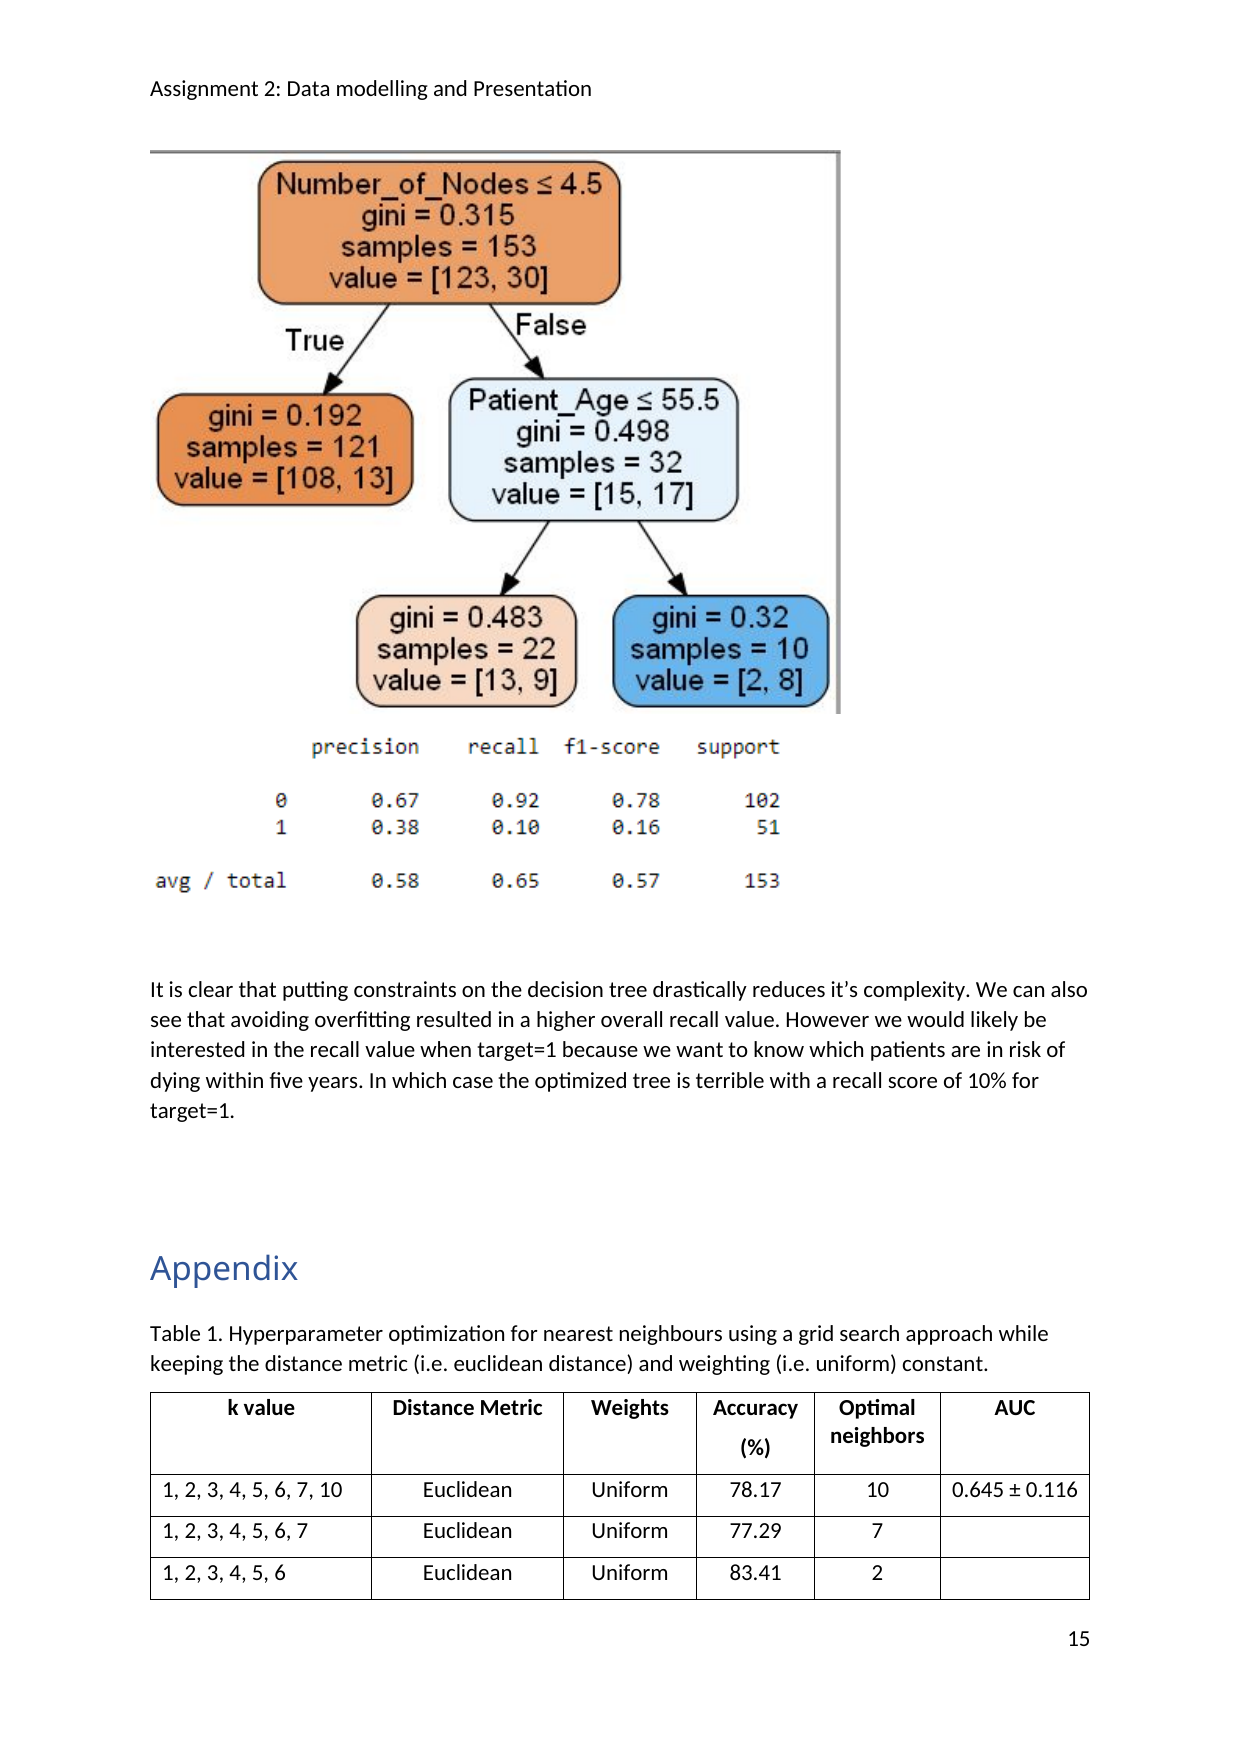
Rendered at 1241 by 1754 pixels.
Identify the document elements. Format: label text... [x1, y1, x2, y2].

table_cell Euclidean [372, 1558, 563, 1599]
table_cell Euclidean [372, 1475, 563, 1516]
picture [150, 150, 841, 714]
table_cell Uniform [564, 1517, 696, 1557]
table_cell 83.41 [697, 1558, 814, 1599]
subtitle Appendix [150, 1245, 1090, 1290]
table_cell 0.645 ± 0.116 [941, 1475, 1089, 1516]
table_header Weights [564, 1393, 696, 1474]
table_header Optimal neighbors [815, 1393, 940, 1474]
table_cell 1, 2, 3, 4, 5, 6, 7 [151, 1517, 371, 1557]
table_cell 7 [815, 1517, 940, 1557]
table_cell [941, 1517, 1089, 1557]
text Table 1. Hyperparameter optimization for nearest neighbours using a grid search approach while keeping the distance metric (i.e. euclidean distance) and weighting (i.e. uniform) constant. [150, 1319, 1090, 1377]
table_header k value [151, 1393, 371, 1474]
table_cell 78.17 [697, 1475, 814, 1516]
table_cell Uniform [564, 1475, 696, 1516]
table_cell [941, 1558, 1089, 1599]
table_cell 2 [815, 1558, 940, 1599]
table_cell Euclidean [372, 1517, 563, 1557]
table_cell 77.29 [697, 1517, 814, 1557]
table_header AUC [941, 1393, 1089, 1474]
table_cell 10 [815, 1475, 940, 1516]
table_cell 1, 2, 3, 4, 5, 6 [151, 1558, 371, 1599]
text It is clear that putting constraints on the decision tree drastically reduces it’s complexity. We can also see that avoiding overfitting resulted in a higher overall recall value. However we would likely be interested in the recall value when target=1 because we want to know which patients are in risk of dying within five years. In which case the optimized tree is terrible with a recall score of 10% for target=1. [150, 975, 1090, 1124]
table_cell 1, 2, 3, 4, 5, 6, 7, 10 [151, 1475, 371, 1516]
picture [150, 732, 808, 910]
table_header Accuracy (%) [697, 1393, 814, 1474]
table_header Distance Metric [372, 1393, 563, 1474]
table_cell Uniform [564, 1558, 696, 1599]
